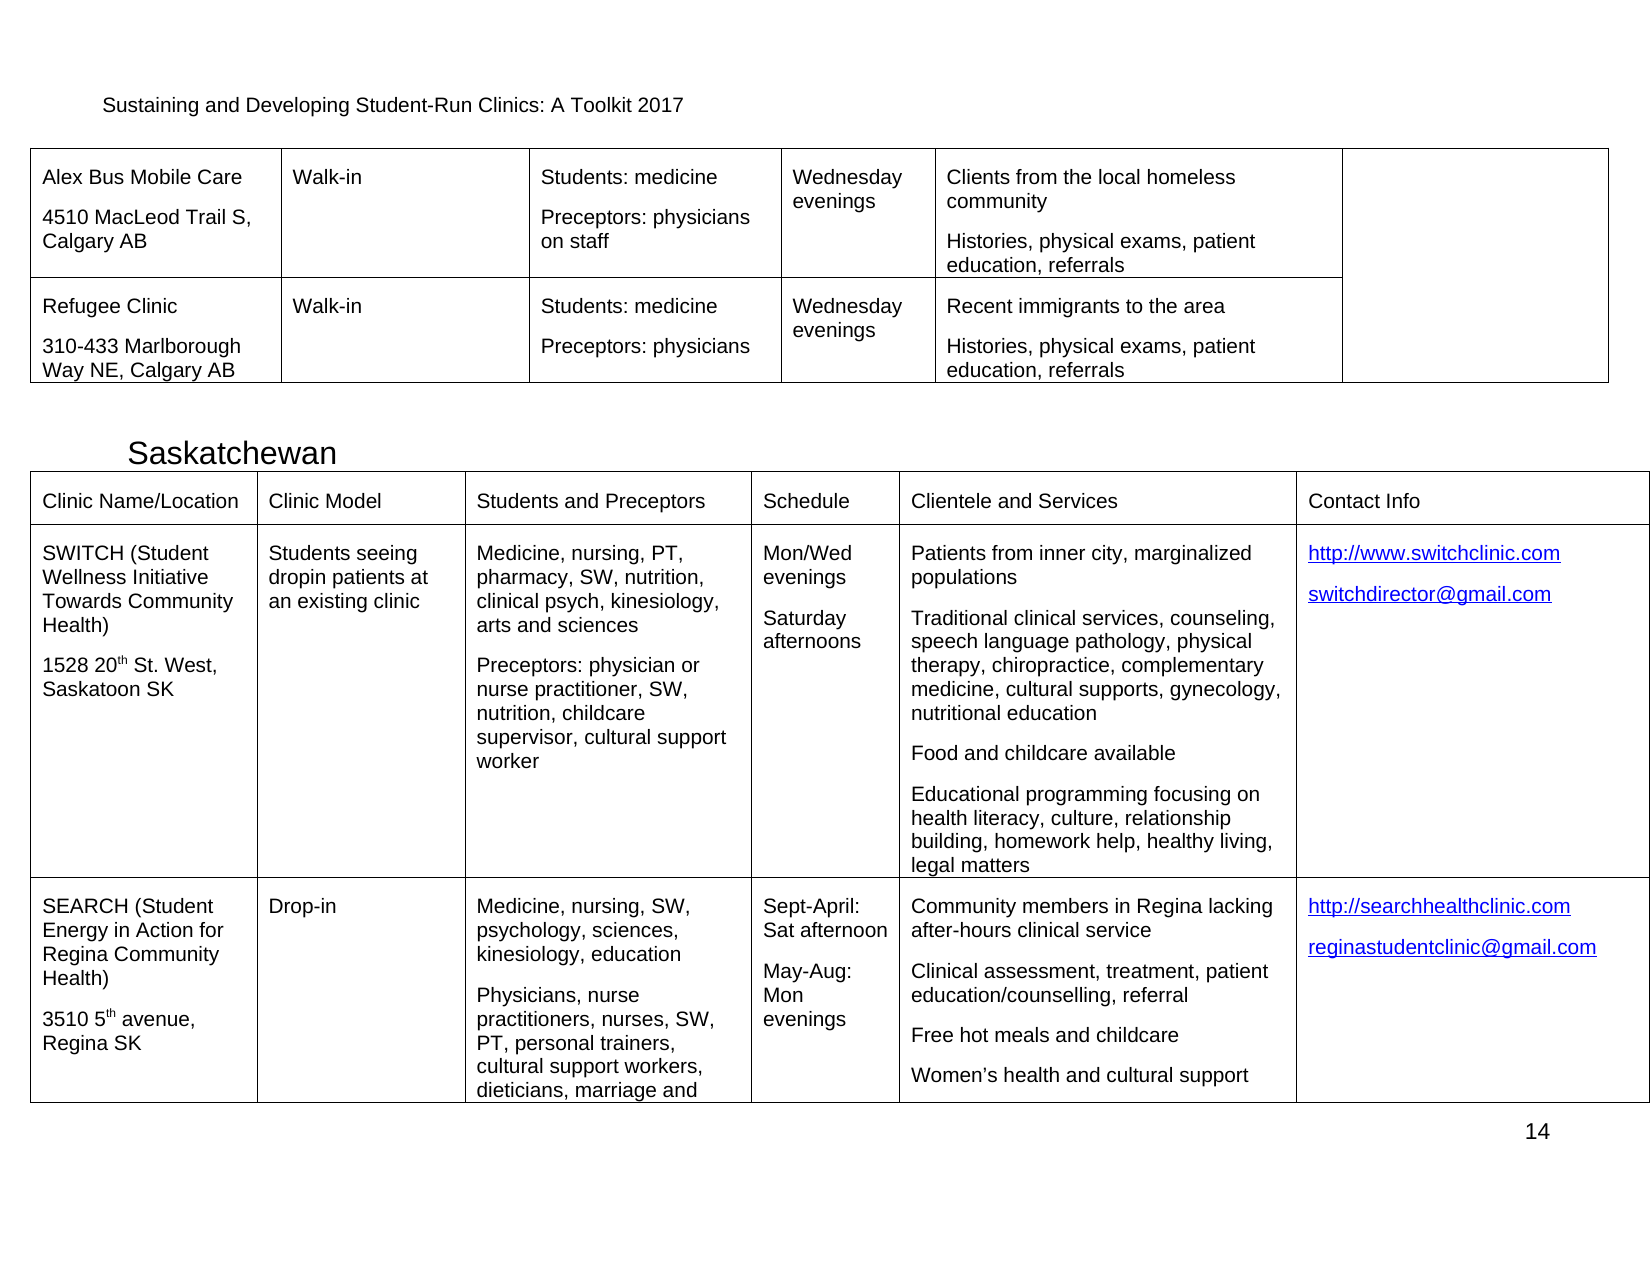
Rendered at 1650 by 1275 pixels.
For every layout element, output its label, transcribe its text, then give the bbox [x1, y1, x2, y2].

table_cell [752, 878, 899, 1102]
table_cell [466, 878, 751, 1102]
table_cell Alex Bus Mobile Care 4510 MacLeod Trail S, Calgary AB [31, 149, 281, 277]
text Saskatchewan [127, 434, 1550, 471]
table_cell SWITCH (Student Wellness Initiative Towards Community Health) 1528 20th St. West, Saskatoon SK [31, 525, 257, 877]
table_header Students and Preceptors [466, 472, 751, 524]
table_header Schedule [752, 472, 899, 524]
table_cell Wednesday evenings [782, 149, 935, 277]
table_cell Clients from the local homeless community Histories, physical exams, patient education, referrals [936, 149, 1342, 277]
table_cell Medicine, nursing, PT, pharmacy, SW, nutrition, clinical psych, kinesiology, arts and sciences Preceptors: physician or nurse practitioner, SW, nutrition, childcare supervisor, cultural support worker [466, 525, 751, 877]
table_header Clientele and Services [900, 472, 1296, 524]
table_cell Recent immigrants to the area Histories, physical exams, patient education, referrals [936, 278, 1342, 382]
table_header Contact Info [1297, 472, 1649, 524]
table_cell Refugee Clinic 310-433 Marlborough Way NE, Calgary AB [31, 278, 281, 382]
table_cell Drop-in [258, 878, 465, 1102]
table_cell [1297, 878, 1649, 1102]
table_header Clinic Model [258, 472, 465, 524]
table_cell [31, 878, 257, 1102]
table_cell Wednesday evenings [782, 278, 935, 382]
table_cell Patients from inner city, marginalized populations Traditional clinical services, counseling, speech language pathology, physical therapy, chiropractice, complementary medicine, cultural supports, gynecology, nutritional education Food and childcare available Educational programming focusing on health literacy, culture, relationship building, homework help, healthy living, legal matters [900, 525, 1296, 877]
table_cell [1343, 149, 1608, 382]
table_cell Walk-in [282, 278, 529, 382]
table_cell Students: medicine Preceptors: physicians on staff [530, 149, 781, 277]
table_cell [900, 878, 1296, 1102]
table_cell Walk-in [282, 149, 529, 277]
table_cell http://www.switchclinic.com switchdirector@gmail.com [1297, 525, 1649, 877]
table_cell Students: medicine Preceptors: physicians [530, 278, 781, 382]
table_cell Mon/Wed evenings Saturday afternoons [752, 525, 899, 877]
table_header Clinic Name/Location [31, 472, 257, 524]
table_cell Students seeing dropin patients at an existing clinic [258, 525, 465, 877]
